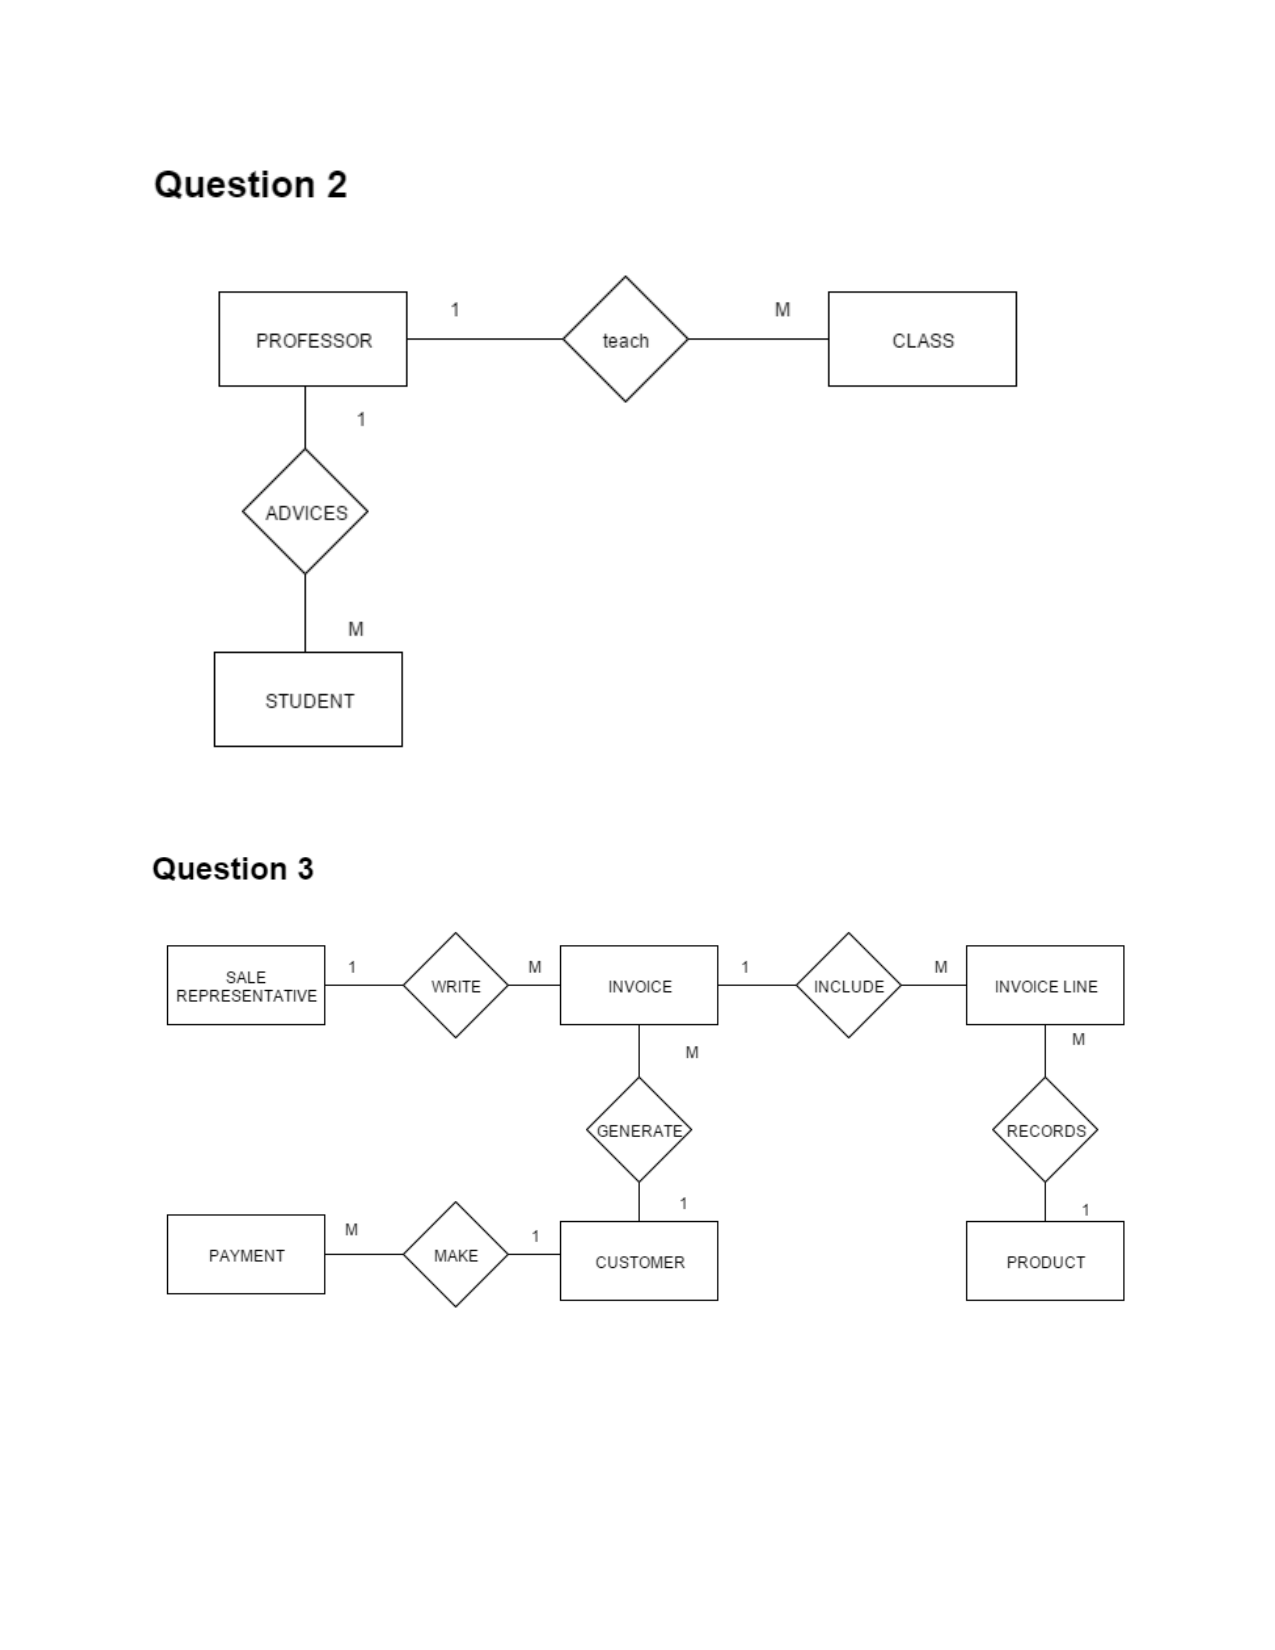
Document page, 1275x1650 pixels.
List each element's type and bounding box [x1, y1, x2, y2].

picture [150, 840, 1125, 1309]
picture [150, 150, 1019, 749]
